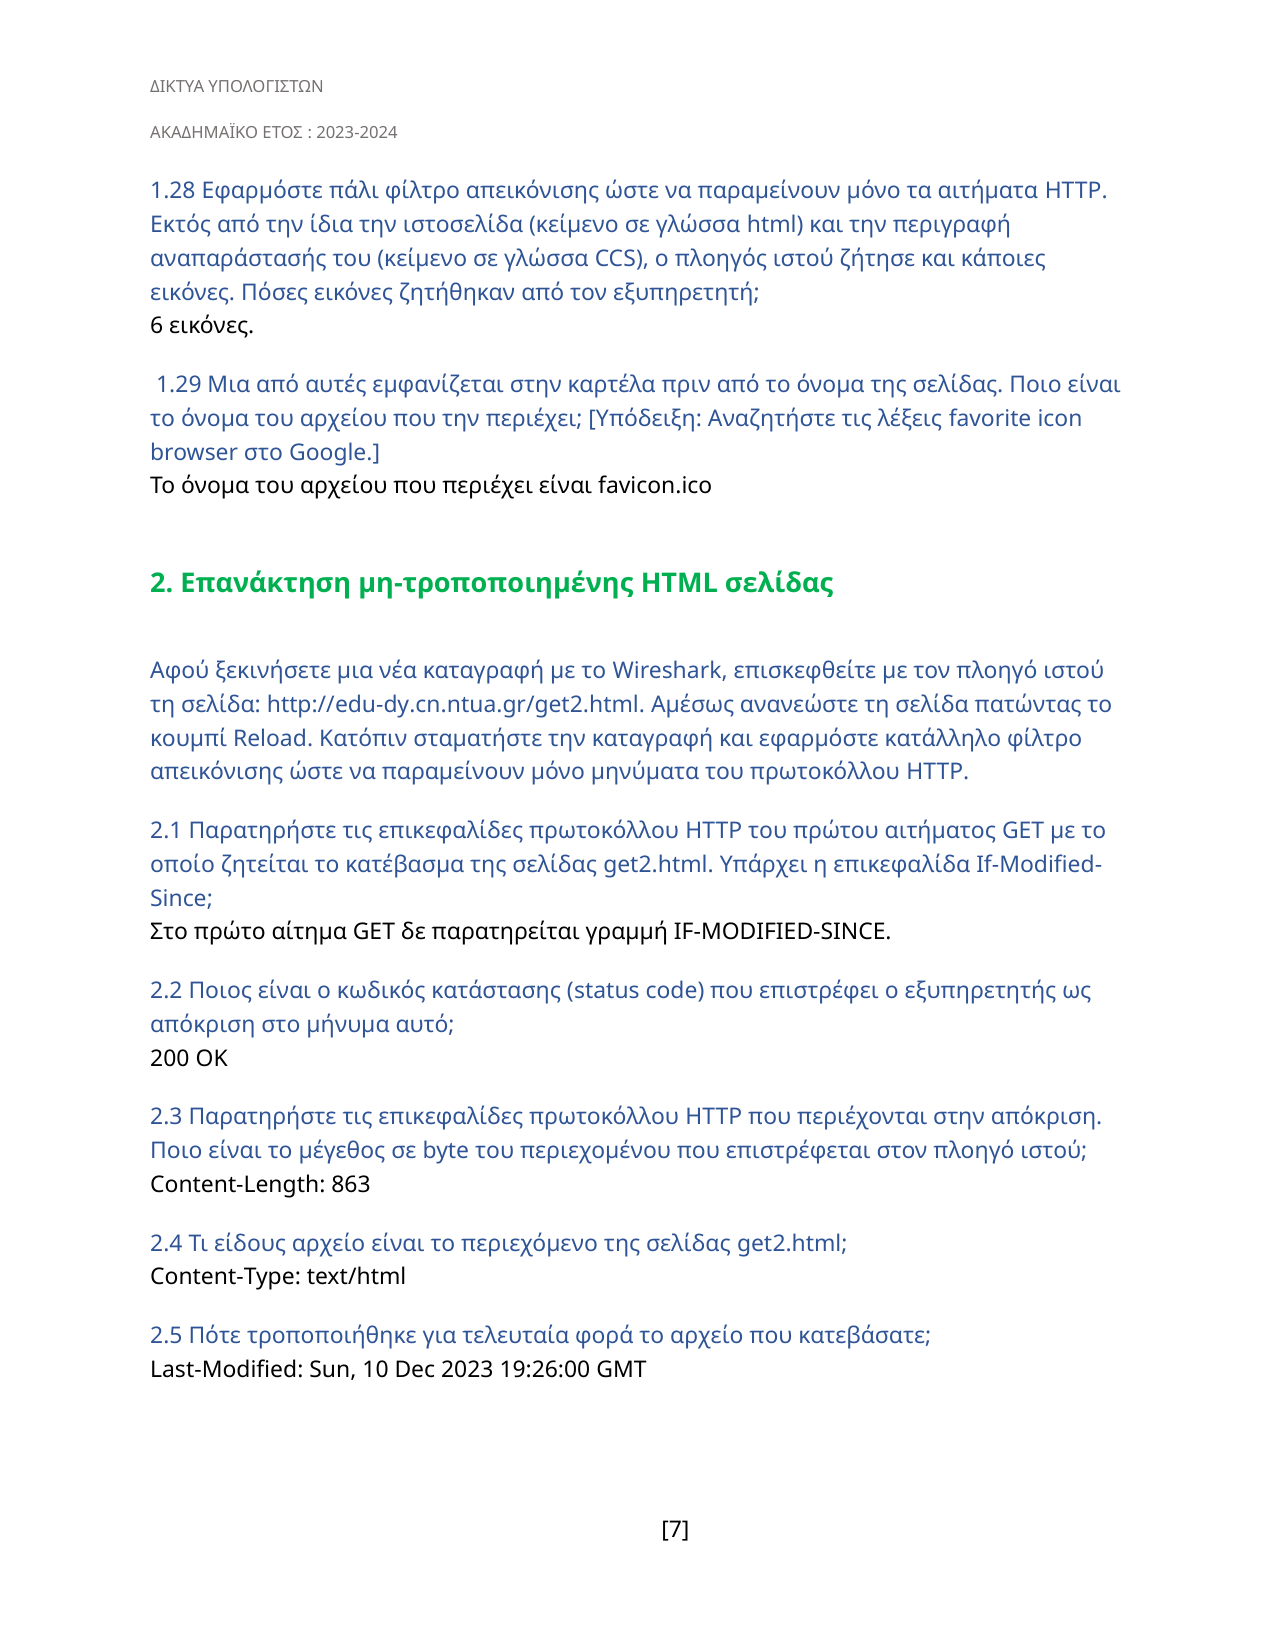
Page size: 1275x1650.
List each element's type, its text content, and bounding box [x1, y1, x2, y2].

text Στο πρώτο αίτημα GET δε παρατηρείται γραμμή IF-MODIFIED-SINCE. [150, 915, 1125, 946]
subtitle 2.3 Παρατηρήστε τις επικεφαλίδες πρωτοκόλλου HTTP που περιέχονται στην απόκριση. Ποιο είναι το μέγεθος σε byte του περιεχομένου που επιστρέφεται στον πλοηγό ιστού; [150, 1100, 1125, 1165]
text Το όνομα του αρχείου που περιέχει είναι favicon.ico [150, 469, 1125, 501]
text Content-Type: text/html [150, 1260, 1125, 1291]
text Αφού ξεκινήσετε μια νέα καταγραφή με το Wireshark, επισκεφθείτε με τον πλοηγό ιστού τη σελίδα: http://edu-dy.cn.ntua.gr/get2.html. Αμέσως ανανεώστε τη σελίδα πατώντας το κουμπί Reload. Κατόπιν σταματήστε την καταγραφή και εφαρμόστε κατάλληλο φίλτρο απεικόνισης ώστε να παραμείνουν μόνο μηνύματα του πρωτοκόλλου HTTP. [150, 654, 1125, 786]
subtitle 2.2 Ποιος είναι ο κωδικός κατάστασης (status code) που επιστρέφει ο εξυπηρετητής ως απόκριση στο μήνυμα αυτό; [150, 974, 1125, 1039]
subtitle 2.4 Τι είδους αρχείο είναι το περιεχόμενο της σελίδας get2.html; [150, 1226, 1125, 1258]
subtitle 2.1 Παρατηρήστε τις επικεφαλίδες πρωτοκόλλου HTTP του πρώτου αιτήματος GET με το οποίο ζητείται το κατέβασμα της σελίδας get2.html. Υπάρχει η επικεφαλίδα If-Modified-Since; [150, 814, 1125, 913]
subtitle 2.5 Πότε τροποποιήθηκε για τελευταία φορά το αρχείο που κατεβάσατε; [150, 1319, 1125, 1350]
text 6 εικόνες. [150, 309, 1125, 341]
subtitle 2. Επανάκτηση μη-τροποποιημένης HTML σελίδας [150, 564, 1125, 601]
text 200 OK [150, 1041, 1125, 1073]
subtitle 1.28 Εφαρμόστε πάλι φίλτρο απεικόνισης ώστε να παραμείνουν μόνο τα αιτήματα HTTP. Εκτός από την ίδια την ιστοσελίδα (κείμενο σε γλώσσα html) και την περιγραφή αναπαράστασής του (κείμενο σε γλώσσα CCS), ο πλοηγός ιστού ζήτησε και κάποιες εικόνες. Πόσες εικόνες ζητήθηκαν από τον εξυπηρετητή; [150, 174, 1125, 307]
text Content-Length: 863 [150, 1168, 1125, 1199]
subtitle 1.29 Μια από αυτές εμφανίζεται στην καρτέλα πριν από το όνομα της σελίδας. Ποιο είναι το όνομα του αρχείου που την περιέχει; [Υπόδειξη: Αναζητήστε τις λέξεις favorite icon browser στο Google.] [150, 368, 1125, 467]
text Last-Modified: Sun, 10 Dec 2023 19:26:00 GMT [150, 1353, 1125, 1384]
